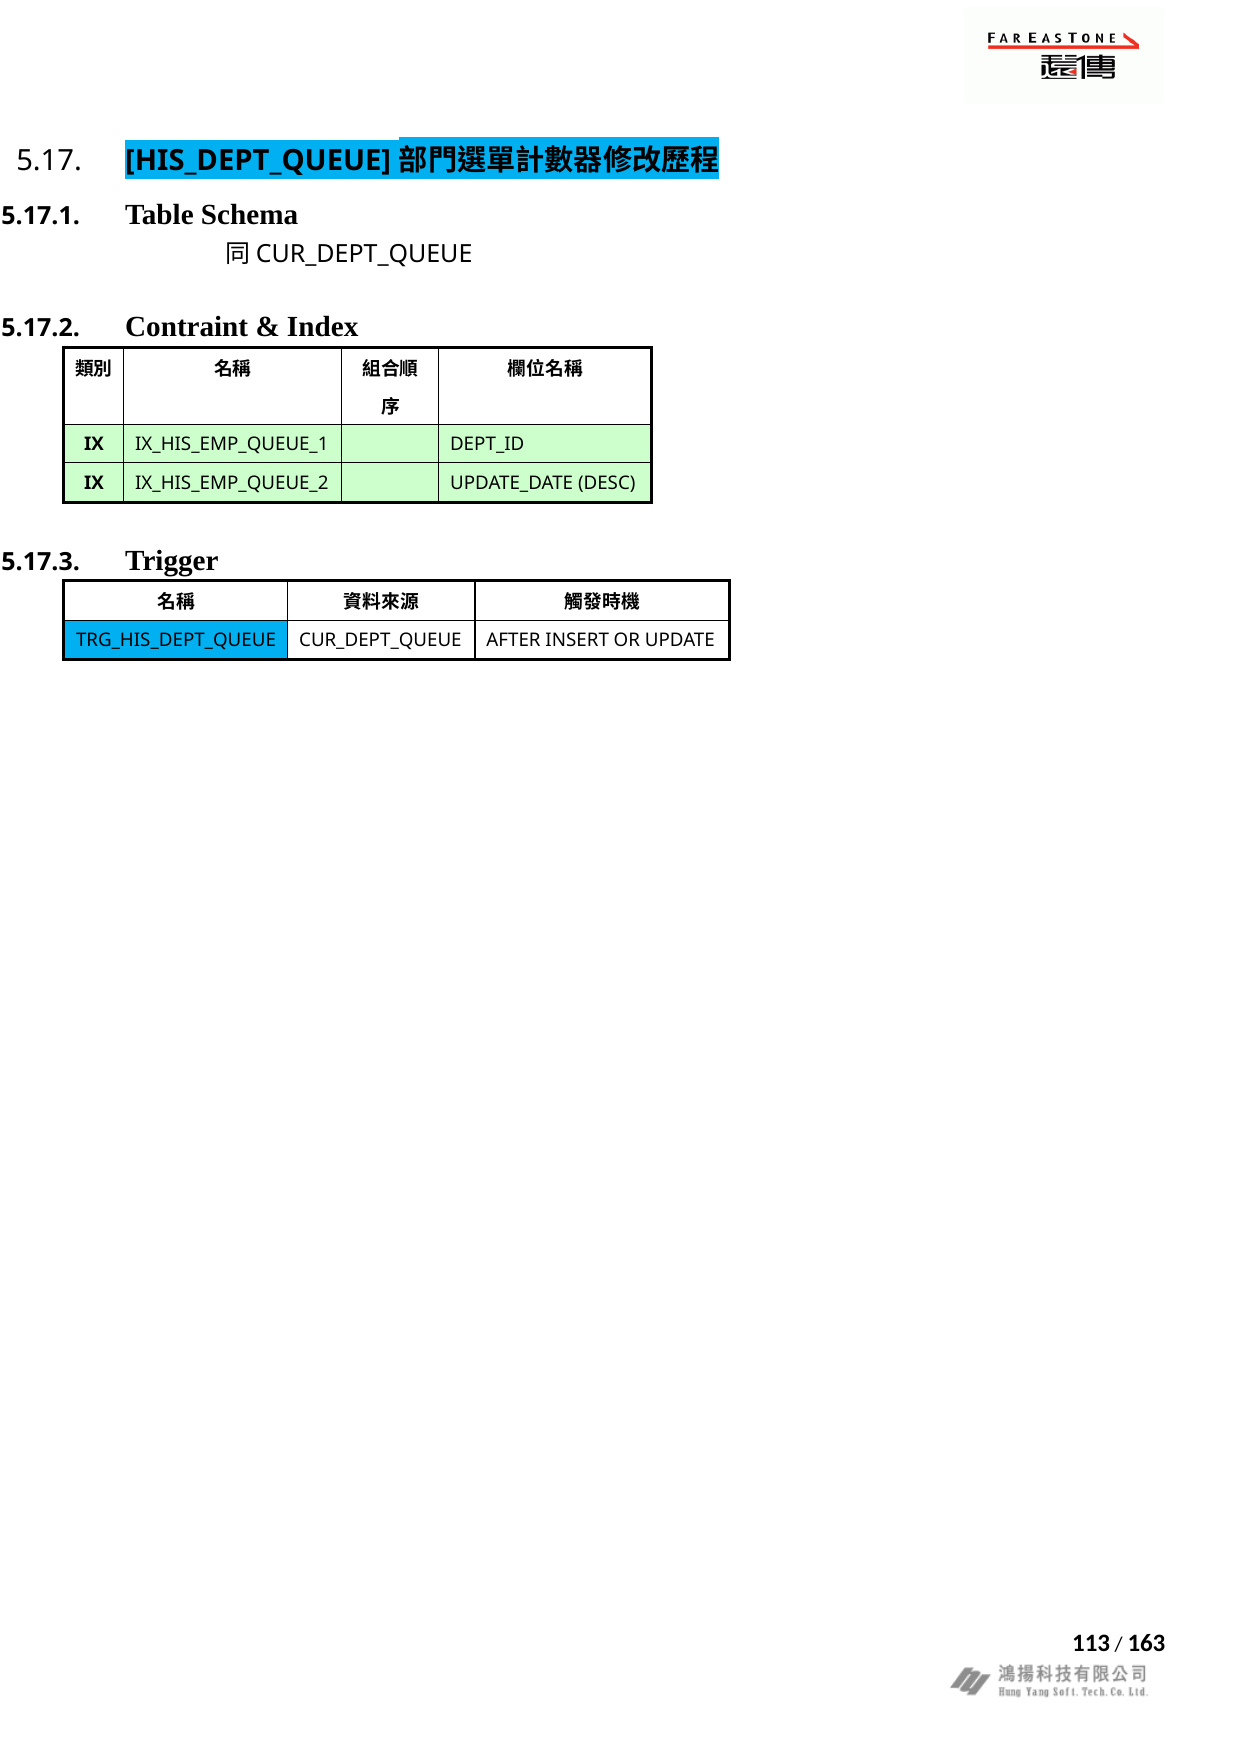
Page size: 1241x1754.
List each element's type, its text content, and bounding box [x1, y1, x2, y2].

text [HIS_DEPT_QUEUE] 部門選單計數器修改歷程 [16, 121, 1140, 196]
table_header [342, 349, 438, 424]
text Trigger [1, 541, 1140, 579]
picture [944, 1655, 1154, 1703]
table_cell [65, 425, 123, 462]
text Contraint & Index [1, 308, 1140, 346]
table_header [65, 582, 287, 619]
text Table Schema [1, 196, 1140, 233]
picture [963, 7, 1164, 103]
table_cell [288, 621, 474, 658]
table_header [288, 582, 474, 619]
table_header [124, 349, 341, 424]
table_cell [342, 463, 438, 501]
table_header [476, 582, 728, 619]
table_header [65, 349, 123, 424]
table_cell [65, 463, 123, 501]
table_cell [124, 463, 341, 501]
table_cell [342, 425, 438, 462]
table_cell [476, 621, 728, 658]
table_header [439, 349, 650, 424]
text 同 CUR_DEPT_QUEUE [175, 233, 1165, 271]
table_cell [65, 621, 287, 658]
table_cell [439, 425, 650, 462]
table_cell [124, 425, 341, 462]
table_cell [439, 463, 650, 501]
